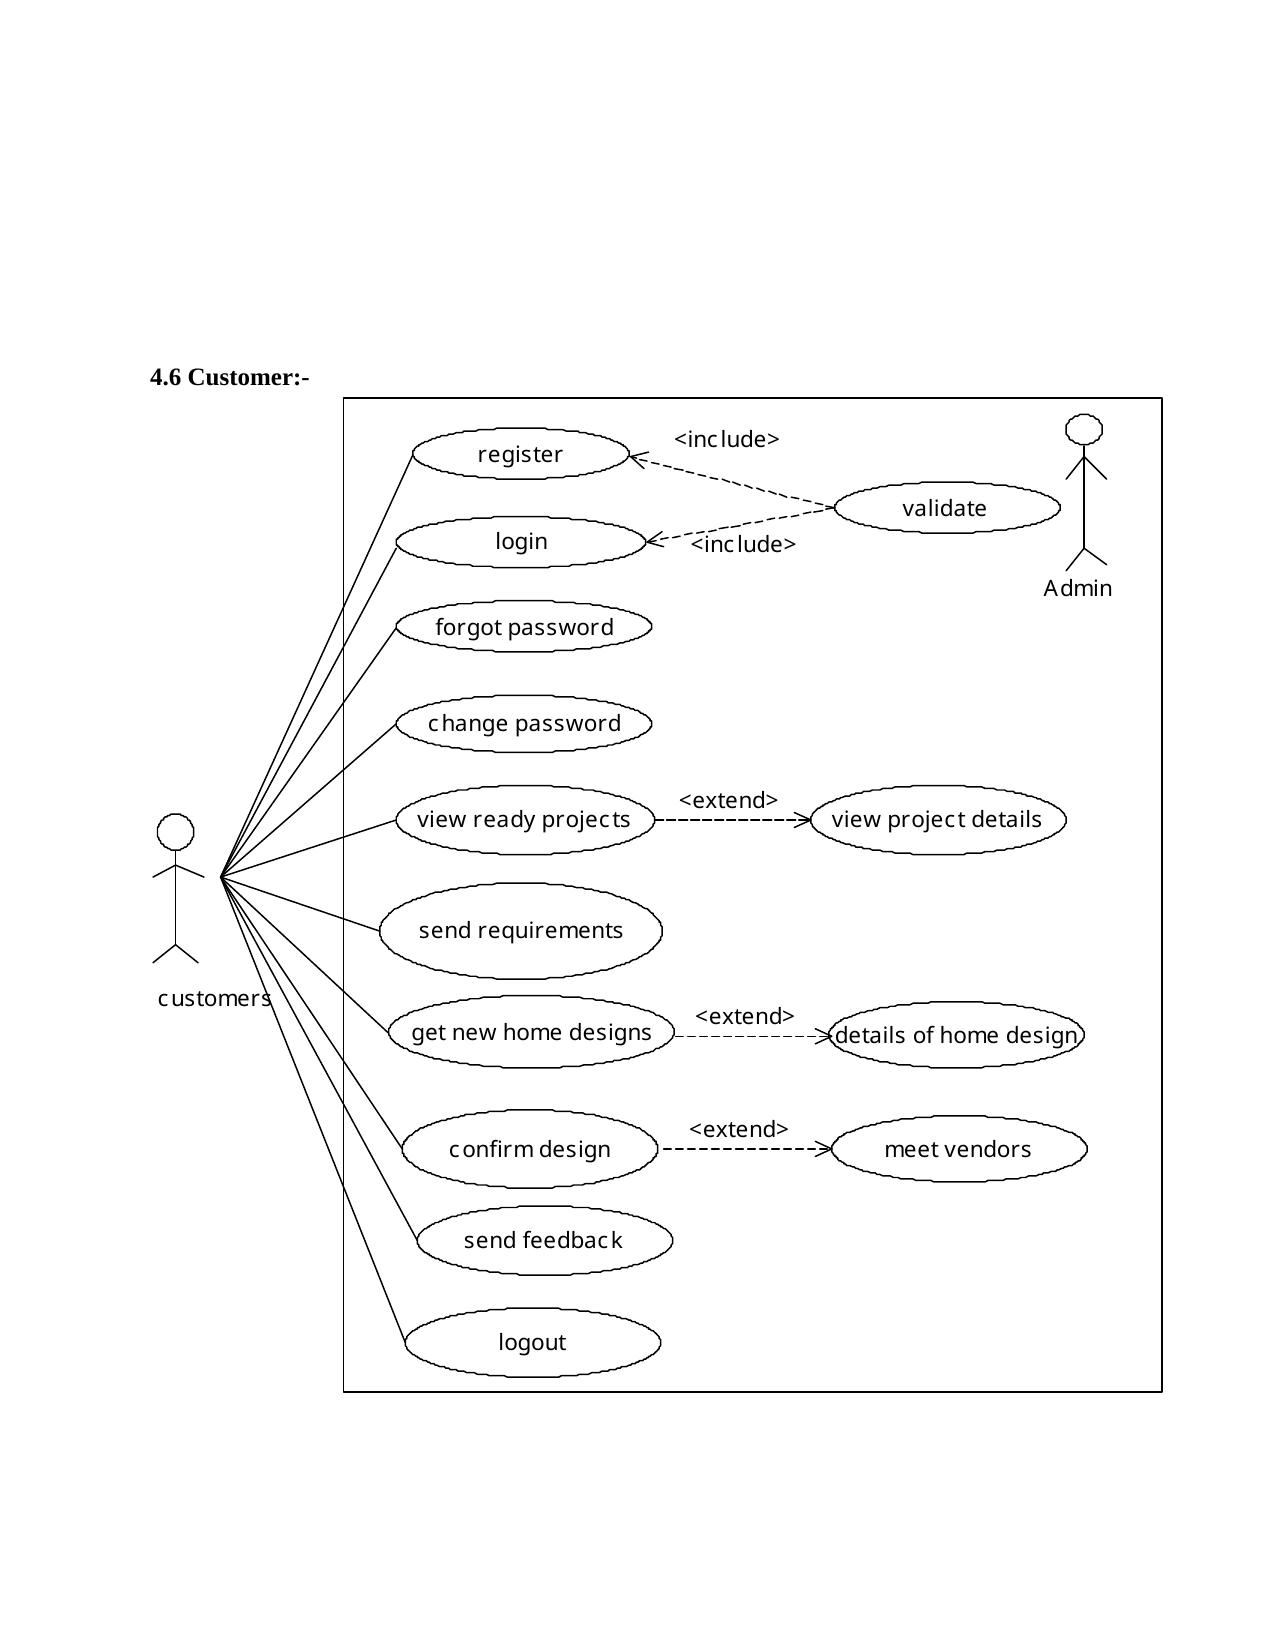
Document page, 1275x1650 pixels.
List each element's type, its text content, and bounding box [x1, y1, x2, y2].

text 4.6 Customer:- [150, 362, 1125, 1395]
